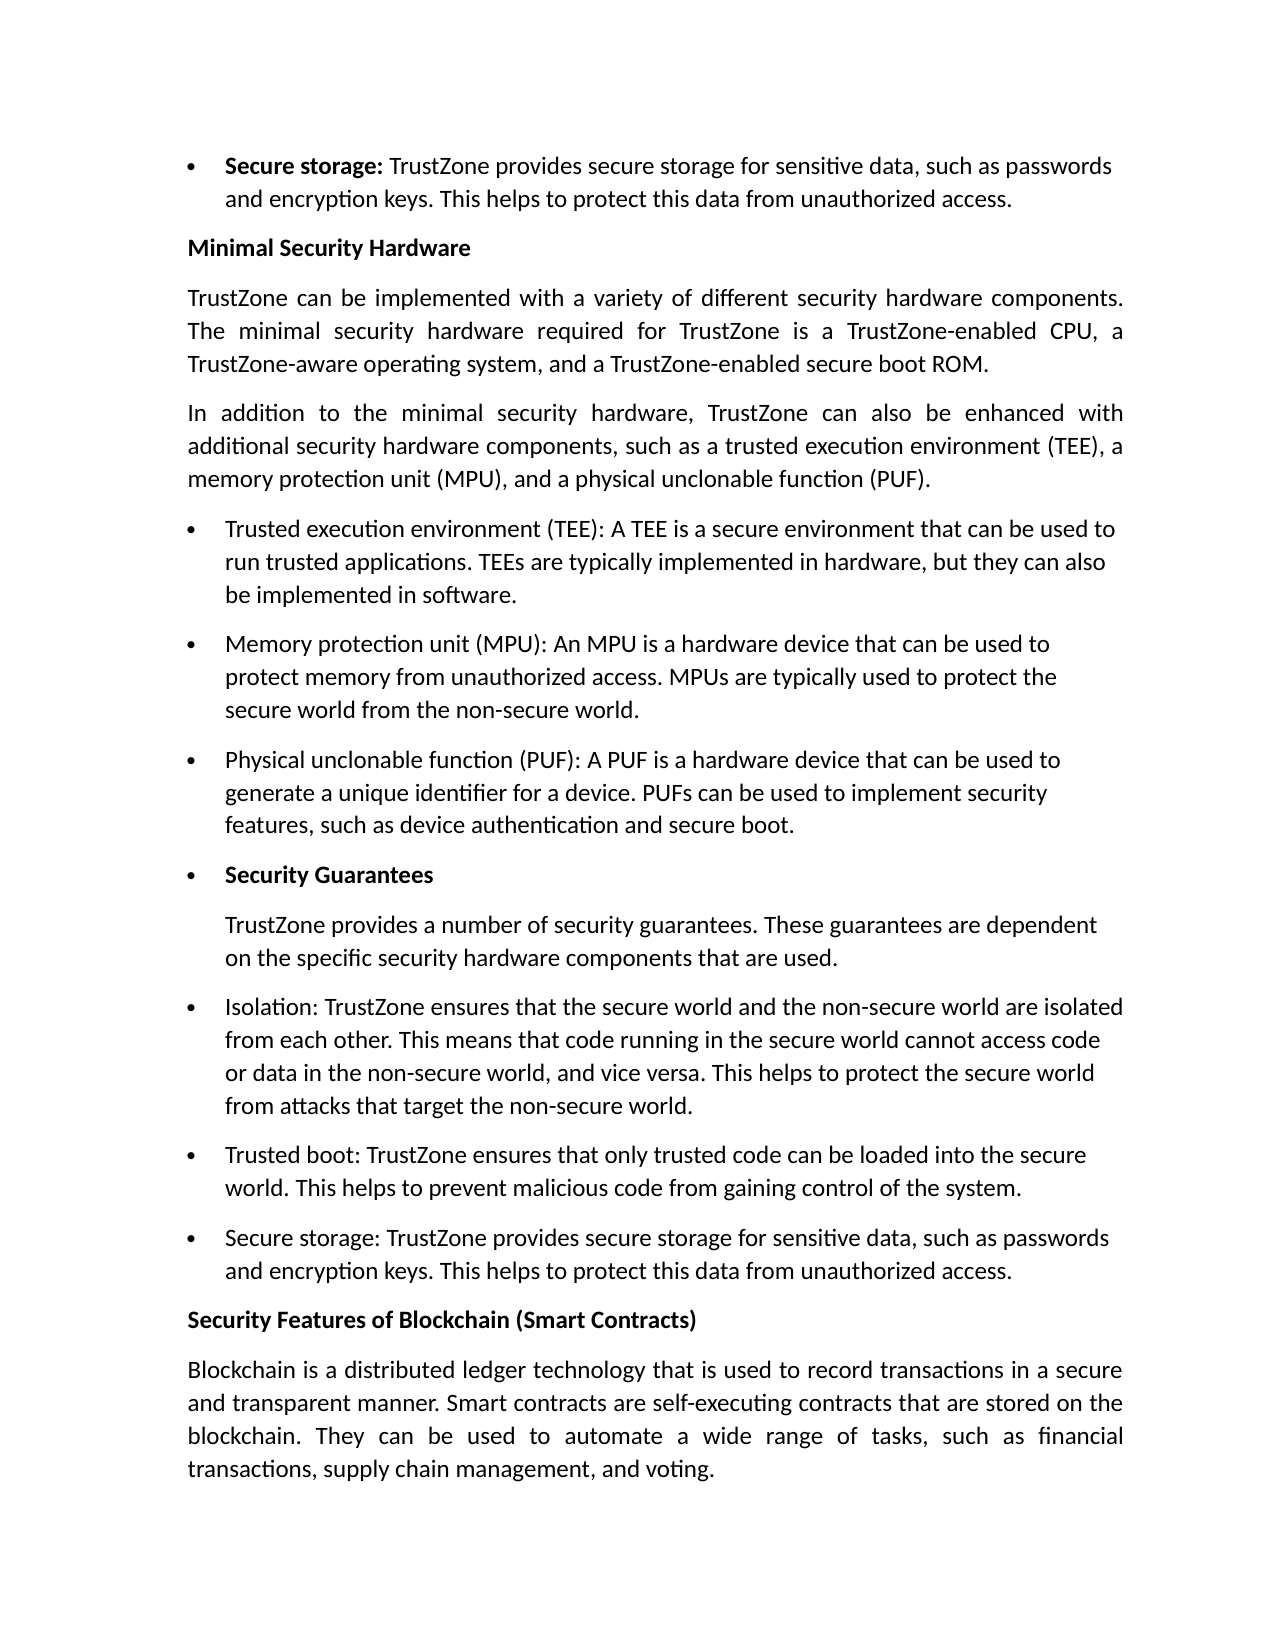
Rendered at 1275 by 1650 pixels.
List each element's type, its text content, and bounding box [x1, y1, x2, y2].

list Secure storage: TrustZone provides secure storage for sensitive data, such as passwords and encryption keys. This helps to protect this data from unauthorized access. [187, 150, 1125, 213]
list Memory protection unit (MPU): An MPU is a hardware device that can be used to protect memory from unauthorized access. MPUs are typically used to protect the secure world from the non-secure world. [187, 628, 1125, 725]
text TrustZone provides a number of security guarantees. These guarantees are dependent on the specific security hardware components that are used. [225, 909, 1125, 972]
list Security Guarantees [187, 859, 1125, 890]
text Minimal Security Hardware [150, 232, 1125, 263]
text In addition to the minimal security hardware, TrustZone can also be enhanced with additional security hardware components, such as a trusted execution environment (TEE), a memory protection unit (MPU), and a physical unclonable function (PUF). [187, 397, 1125, 494]
list Trusted execution environment (TEE): A TEE is a secure environment that can be used to run trusted applications. TEEs are typically implemented in hardware, but they can also be implemented in software. [187, 513, 1125, 609]
list Physical unclonable function (PUF): A PUF is a hardware device that can be used to generate a unique identifier for a device. PUFs can be used to implement security features, such as device authentication and secure boot. [187, 744, 1125, 840]
list Secure storage: TrustZone provides secure storage for sensitive data, such as passwords and encryption keys. This helps to protect this data from unauthorized access. [187, 1222, 1125, 1286]
list Isolation: TrustZone ensures that the secure world and the non-secure world are isolated from each other. This means that code running in the secure world cannot access code or data in the non-secure world, and vice versa. This helps to protect the secure world from attacks that target the non-secure world. [187, 991, 1125, 1121]
text Security Features of Blockchain (Smart Contracts) [187, 1304, 1125, 1335]
text TrustZone can be implemented with a variety of different security hardware components. The minimal security hardware required for TrustZone is a TrustZone-enabled CPU, a TrustZone-aware operating system, and a TrustZone-enabled secure boot ROM. [187, 282, 1125, 378]
list Trusted boot: TrustZone ensures that only trusted code can be loaded into the secure world. This helps to prevent malicious code from gaining control of the system. [187, 1139, 1125, 1203]
text Blockchain is a distributed ledger technology that is used to record transactions in a secure and transparent manner. Smart contracts are self-executing contracts that are stored on the blockchain. They can be used to automate a wide range of tasks, such as financial transactions, supply chain management, and voting. [187, 1354, 1125, 1483]
